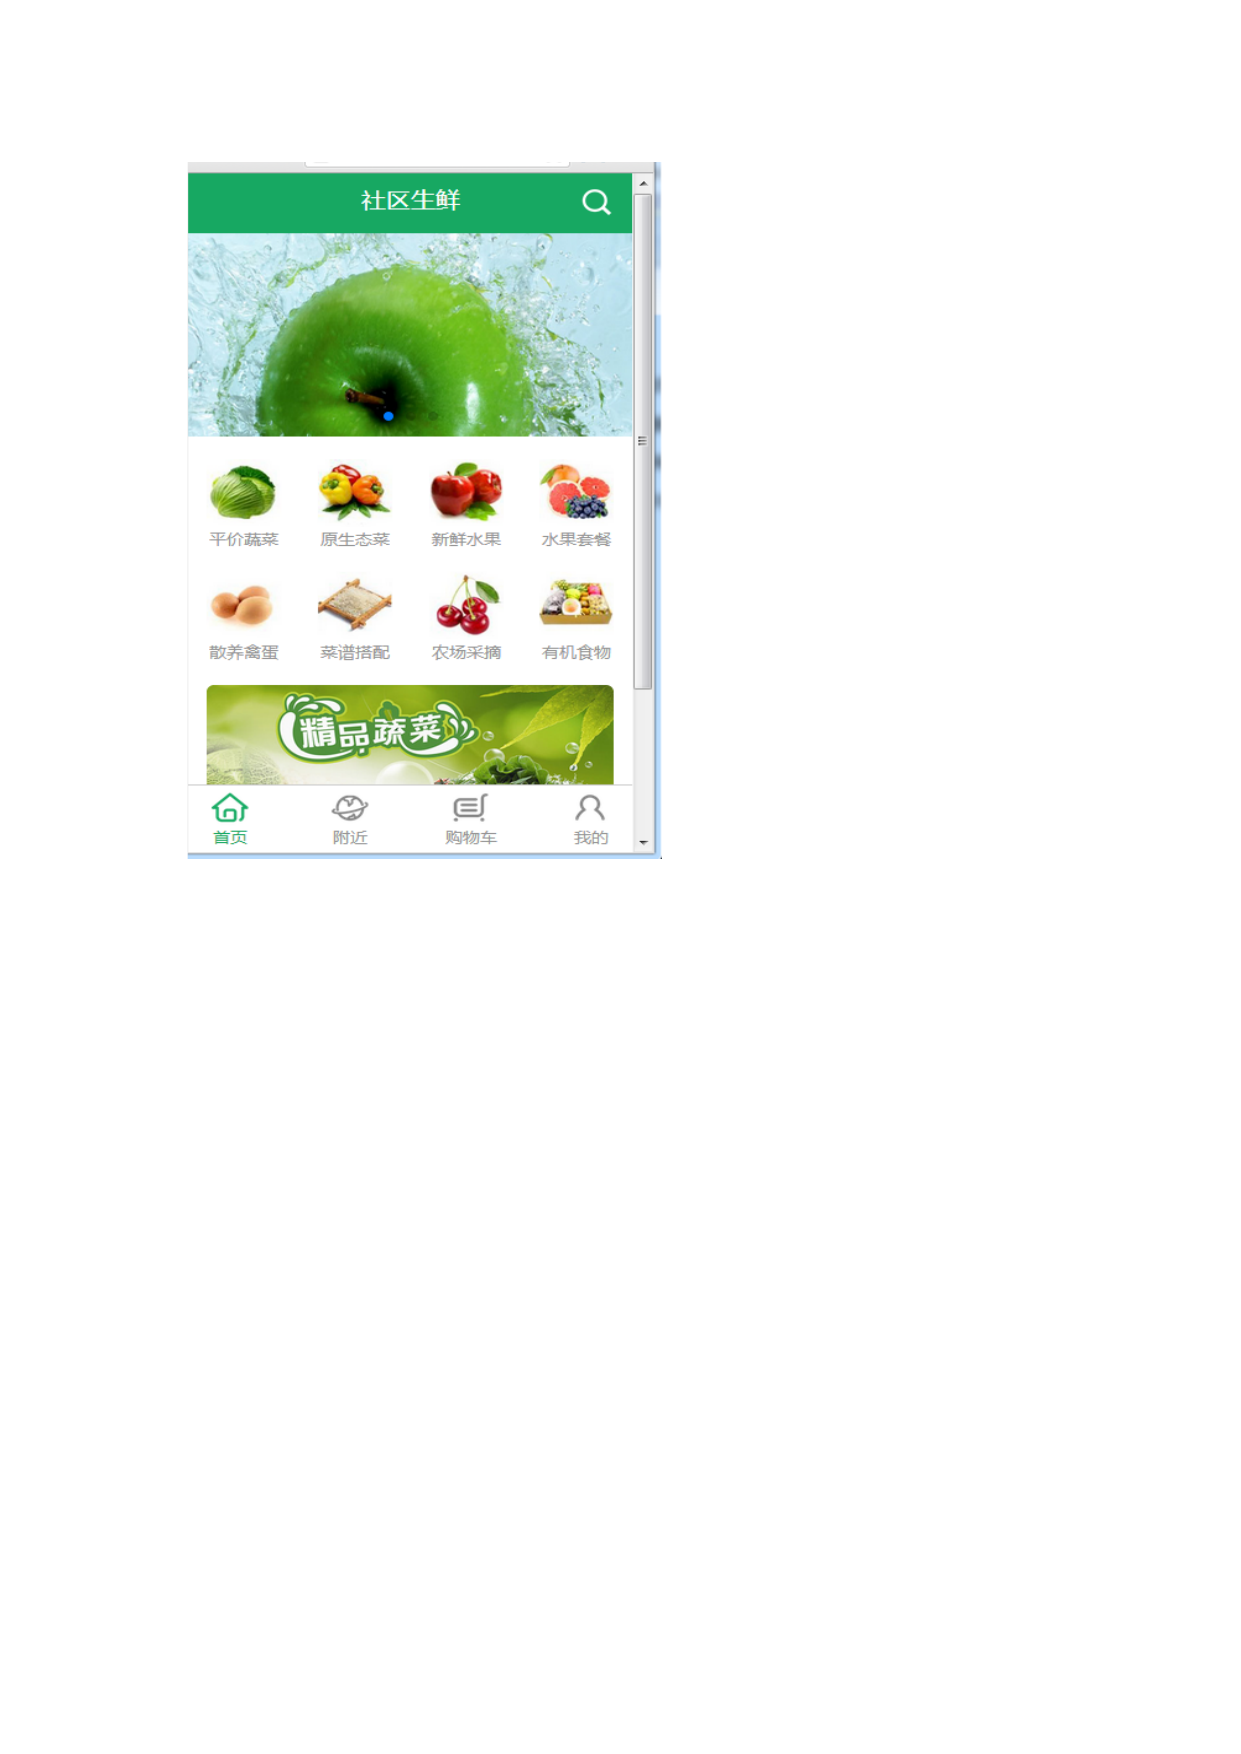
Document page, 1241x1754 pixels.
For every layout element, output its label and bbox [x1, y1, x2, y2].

picture [187, 162, 662, 859]
